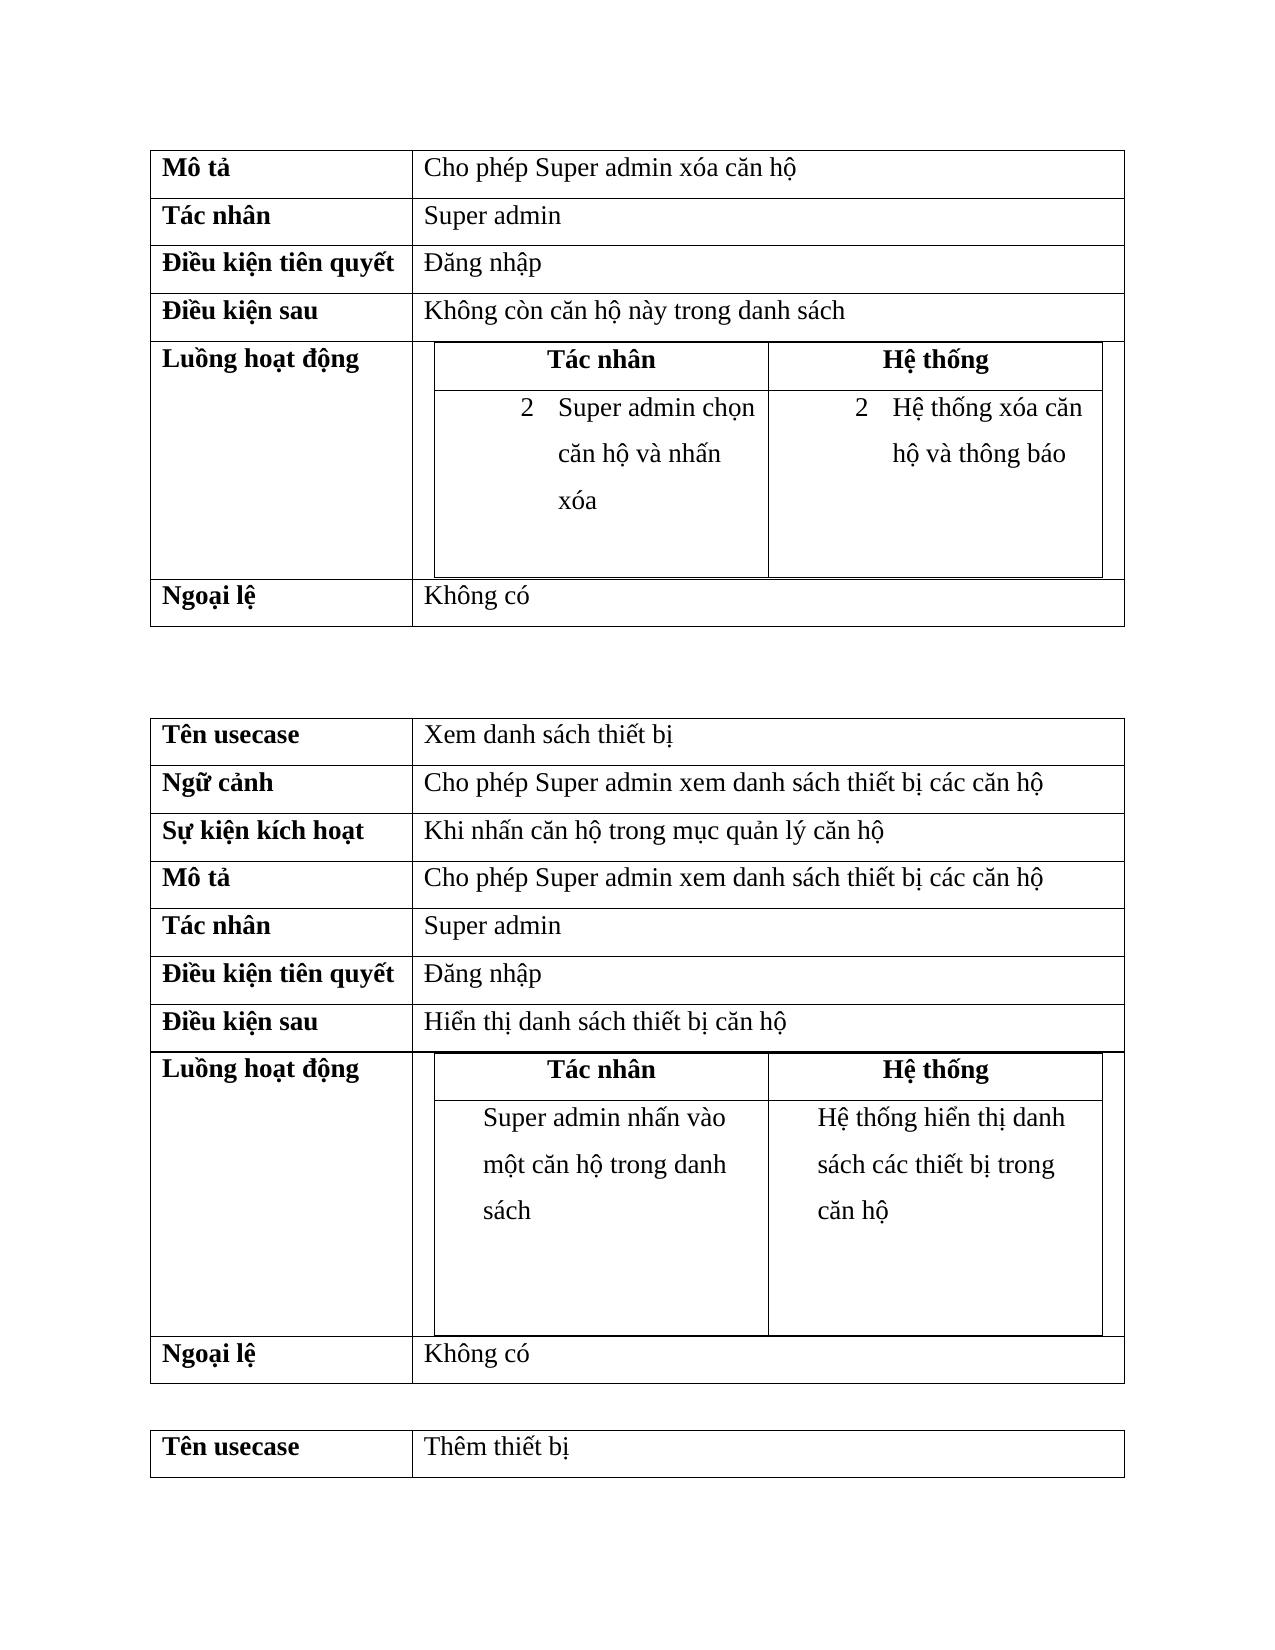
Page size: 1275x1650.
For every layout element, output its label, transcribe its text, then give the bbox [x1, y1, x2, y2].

table_cell Điều kiện sau [151, 294, 412, 341]
table_cell [435, 1101, 768, 1335]
table_cell Không còn căn hộ này trong danh sách [413, 294, 1124, 341]
table_header Thêm thiết bị [413, 1431, 1124, 1477]
table_cell [1103, 1053, 1124, 1336]
table_cell Không có [413, 580, 1124, 626]
table_cell [435, 1054, 768, 1100]
table_cell Điều kiện tiên quyết [151, 246, 412, 293]
table_cell Cho phép Super admin xem danh sách thiết bị các căn hộ [413, 766, 1124, 813]
table_cell Luồng hoạt động [151, 1053, 412, 1336]
table_cell Mô tả [151, 862, 412, 908]
table_header Tên usecase [151, 1431, 412, 1477]
table_cell Cho phép Super admin xem danh sách thiết bị các căn hộ [413, 862, 1124, 908]
table_cell Không có [413, 1337, 1124, 1383]
table_cell Ngoại lệ [151, 580, 412, 626]
table_cell [435, 343, 768, 390]
table_cell [1103, 342, 1124, 578]
table_cell Super admin [413, 909, 1124, 956]
table_cell Ngoại lệ [151, 1337, 412, 1383]
table_cell Tác nhân [151, 199, 412, 245]
table_cell Tác nhân [151, 909, 412, 956]
table_cell [769, 1101, 1102, 1335]
table_cell Super admin [413, 199, 1124, 245]
table_cell [435, 391, 768, 577]
table_header Tên usecase [151, 719, 412, 765]
table_cell [769, 343, 1102, 390]
table_cell Mô tả [151, 151, 412, 198]
table_cell [413, 342, 434, 578]
table_cell Điều kiện sau [151, 1005, 412, 1051]
table_cell [413, 1053, 434, 1336]
table_cell Đăng nhập [413, 246, 1124, 293]
table_cell Luồng hoạt động [151, 342, 412, 578]
table_cell Khi nhấn căn hộ trong mục quản lý căn hộ [413, 814, 1124, 861]
table_header Xem danh sách thiết bị [413, 719, 1124, 765]
table_cell Đăng nhập [413, 957, 1124, 1004]
table_cell Hiển thị danh sách thiết bị căn hộ [413, 1005, 1124, 1051]
table_cell [769, 1054, 1102, 1100]
table_cell Sự kiện kích hoạt [151, 814, 412, 861]
table_cell Cho phép Super admin xóa căn hộ [413, 151, 1124, 198]
table_cell Ngữ cảnh [151, 766, 412, 813]
table_cell Điều kiện tiên quyết [151, 957, 412, 1004]
table_cell [769, 391, 1102, 577]
